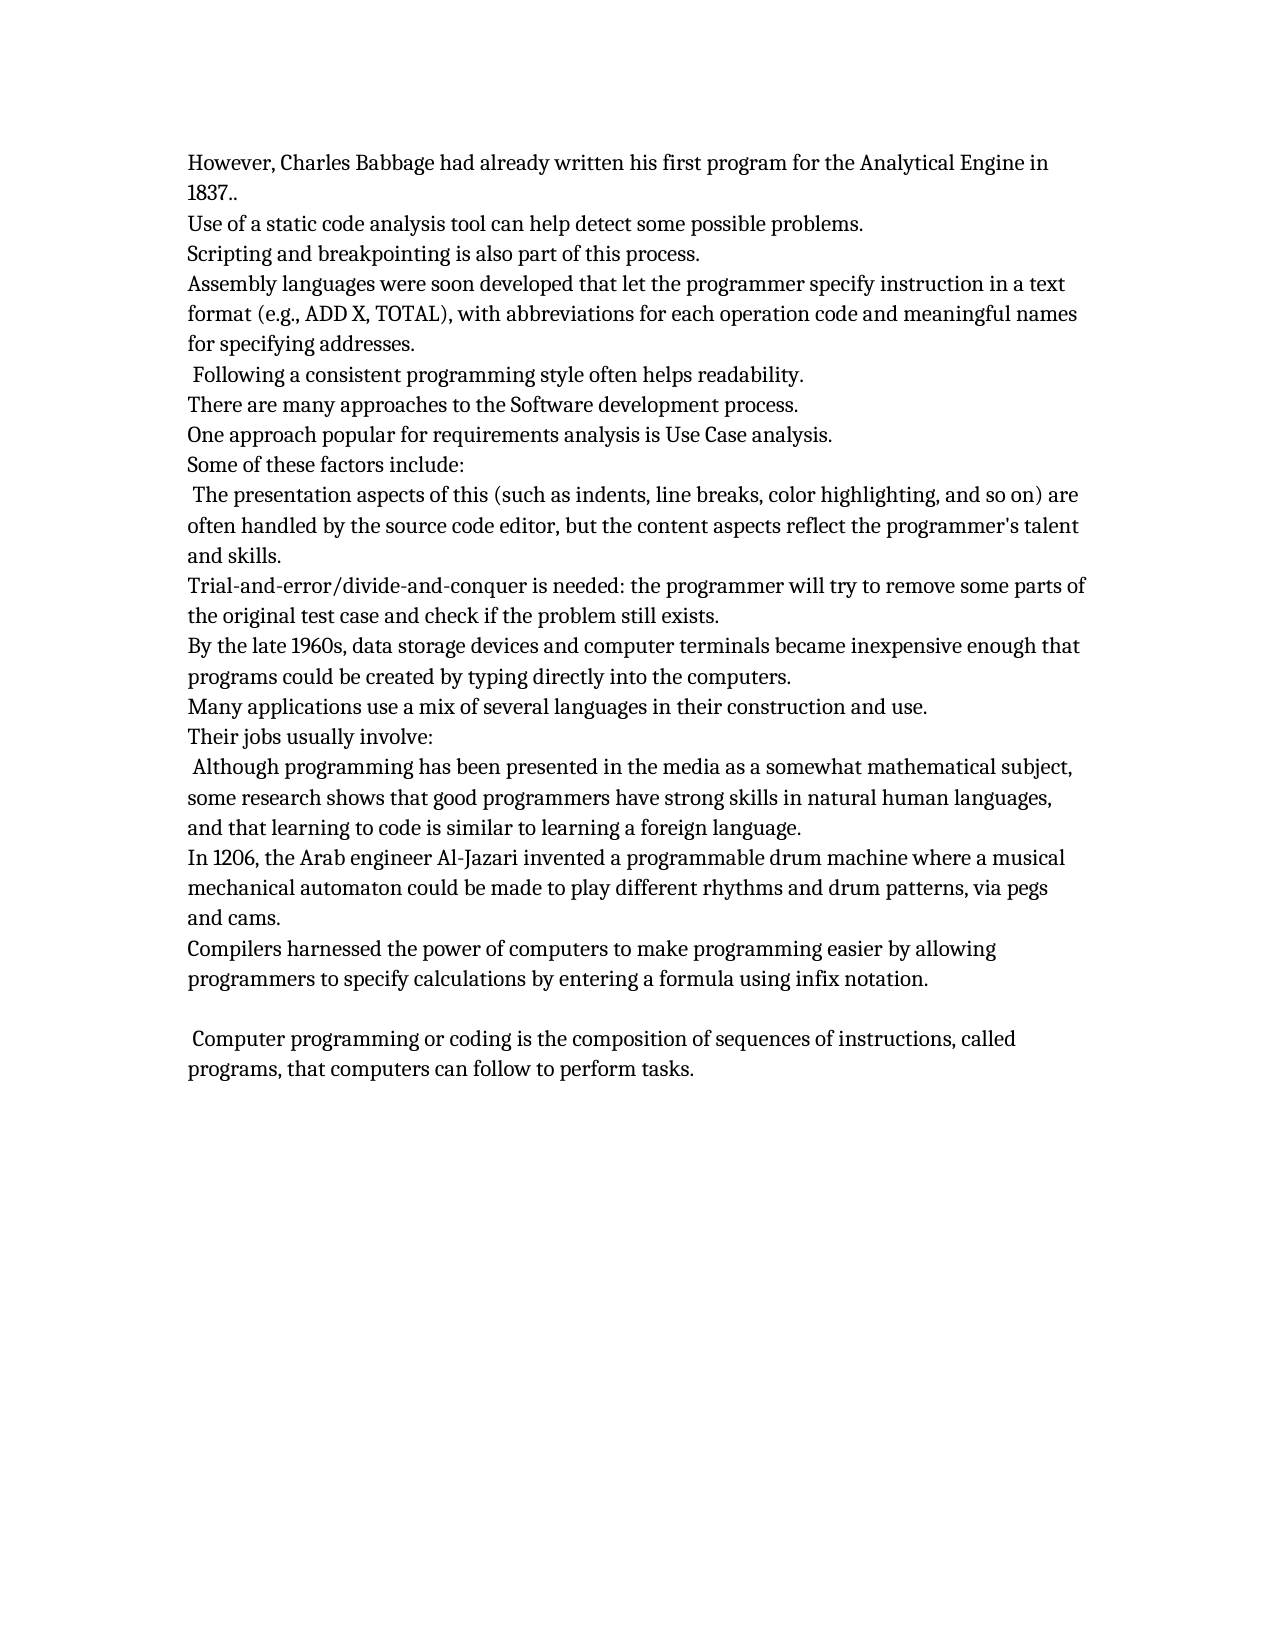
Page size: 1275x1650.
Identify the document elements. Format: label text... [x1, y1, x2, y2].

text However, Charles Babbage had already written his first program for the Analytical Engine in 1837.. Use of a static code analysis tool can help detect some possible problems. Scripting and breakpointing is also part of this process. Assembly languages were soon developed that let the programmer specify instruction in a text format (e.g., ADD X, TOTAL), with abbreviations for each operation code and meaningful names for specifying addresses. Following a consistent programming style often helps readability. There are many approaches to the Software development process. One approach popular for requirements analysis is Use Case analysis. Some of these factors include: The presentation aspects of this (such as indents, line breaks, color highlighting, and so on) are often handled by the source code editor, but the content aspects reflect the programmer's talent and skills. Trial-and-error/divide-and-conquer is needed: the programmer will try to remove some parts of the original test case and check if the problem still exists. By the late 1960s, data storage devices and computer terminals became inexpensive enough that programs could be created by typing directly into the computers. Many applications use a mix of several languages in their construction and use. Their jobs usually involve: Although programming has been presented in the media as a somewhat mathematical subject, some research shows that good programmers have strong skills in natural human languages, and that learning to code is similar to learning a foreign language. In 1206, the Arab engineer Al-Jazari invented a programmable drum machine where a musical mechanical automaton could be made to play different rhythms and drum patterns, via pegs and cams. Compilers harnessed the power of computers to make programming easier by allowing programmers to specify calculations by entering a formula using infix notation. Computer programming or coding is the composition of sequences of instructions, called programs, that computers can follow to perform tasks. [187, 150, 1087, 1083]
